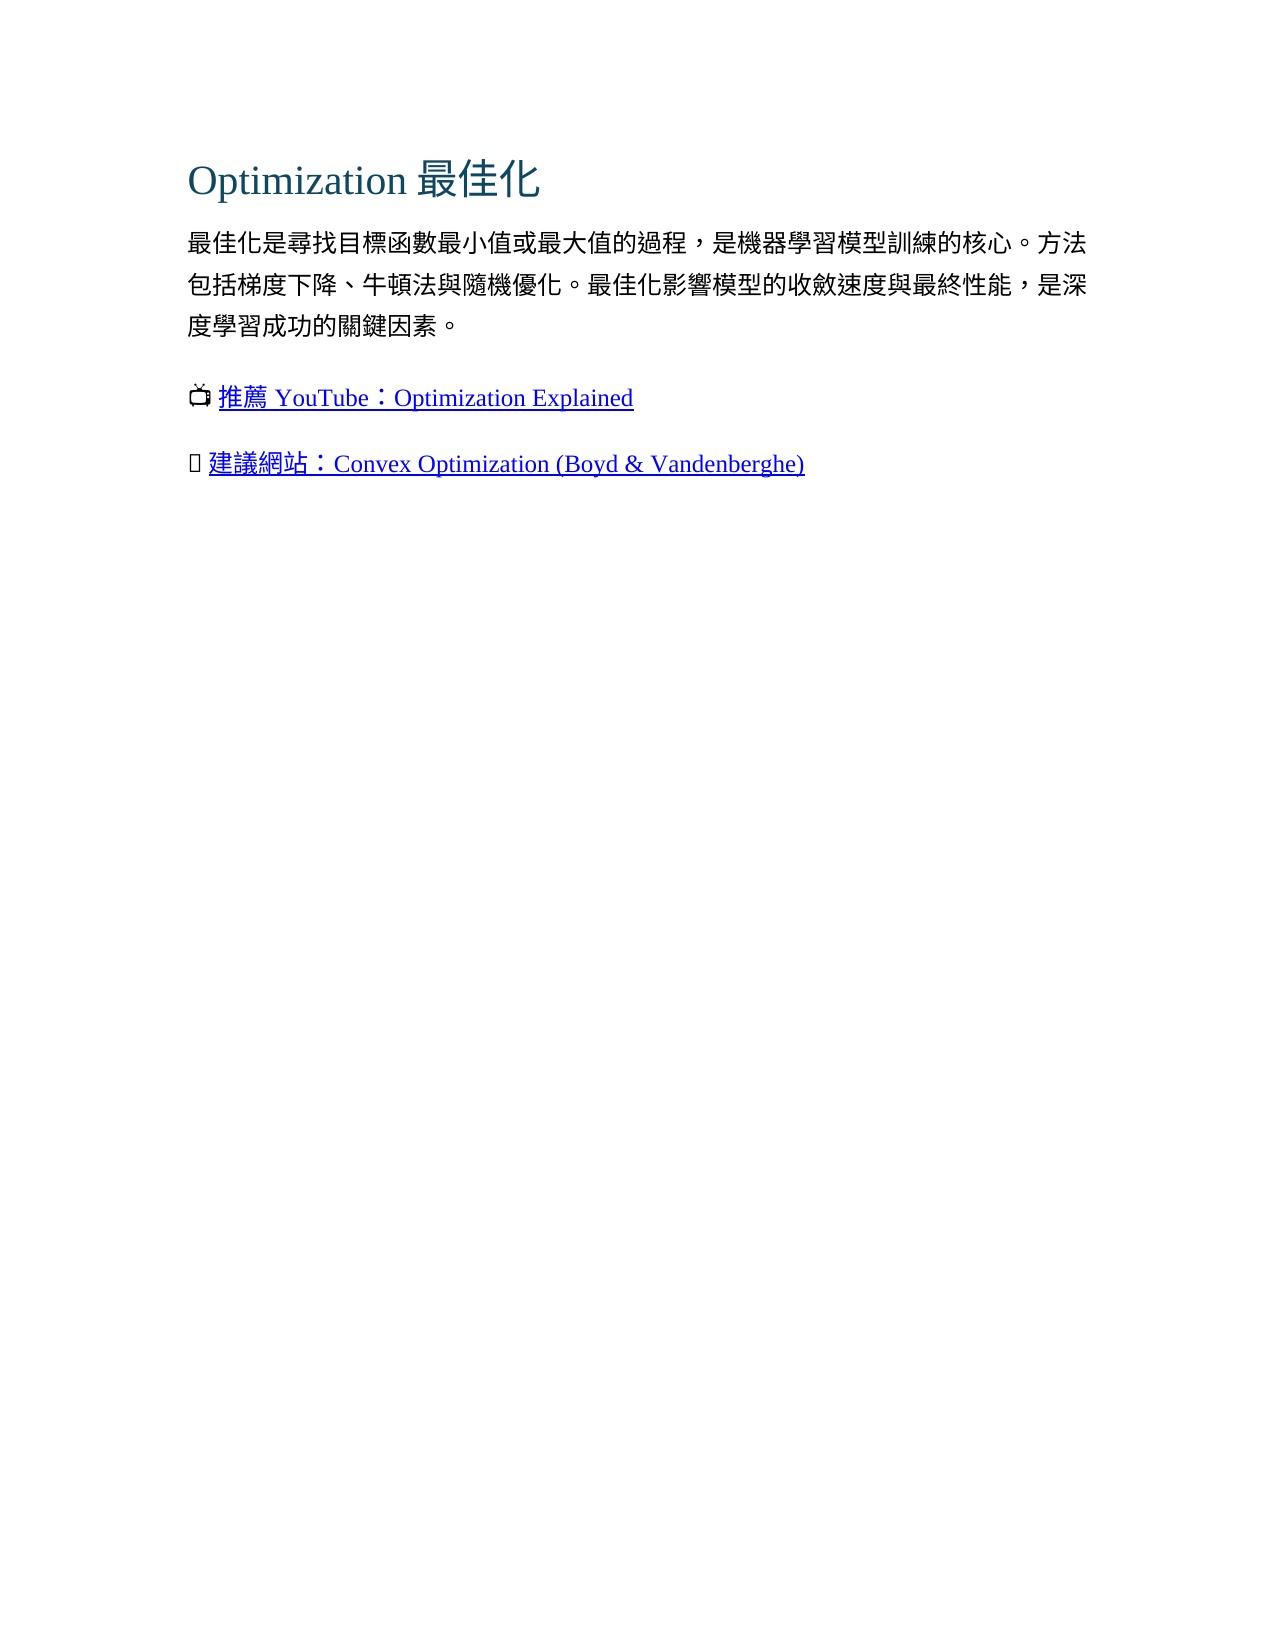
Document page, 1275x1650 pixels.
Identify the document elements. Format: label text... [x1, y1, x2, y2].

subtitle Optimization最佳化 [187, 150, 1087, 207]
text 📺 推薦 YouTube：Optimization Explained [187, 378, 1087, 414]
text 🌐 建議網站：Convex Optimization (Boyd & Vandenberghe) [187, 443, 1087, 479]
text 最佳化是尋找目標函數最小值或最大值的過程，是機器學習模型訓練的核心。方法包括梯度下降、牛頓法與隨機優化。最佳化影響模型的收斂速度與最終性能，是深度學習成功的關鍵因素。 [187, 223, 1087, 343]
